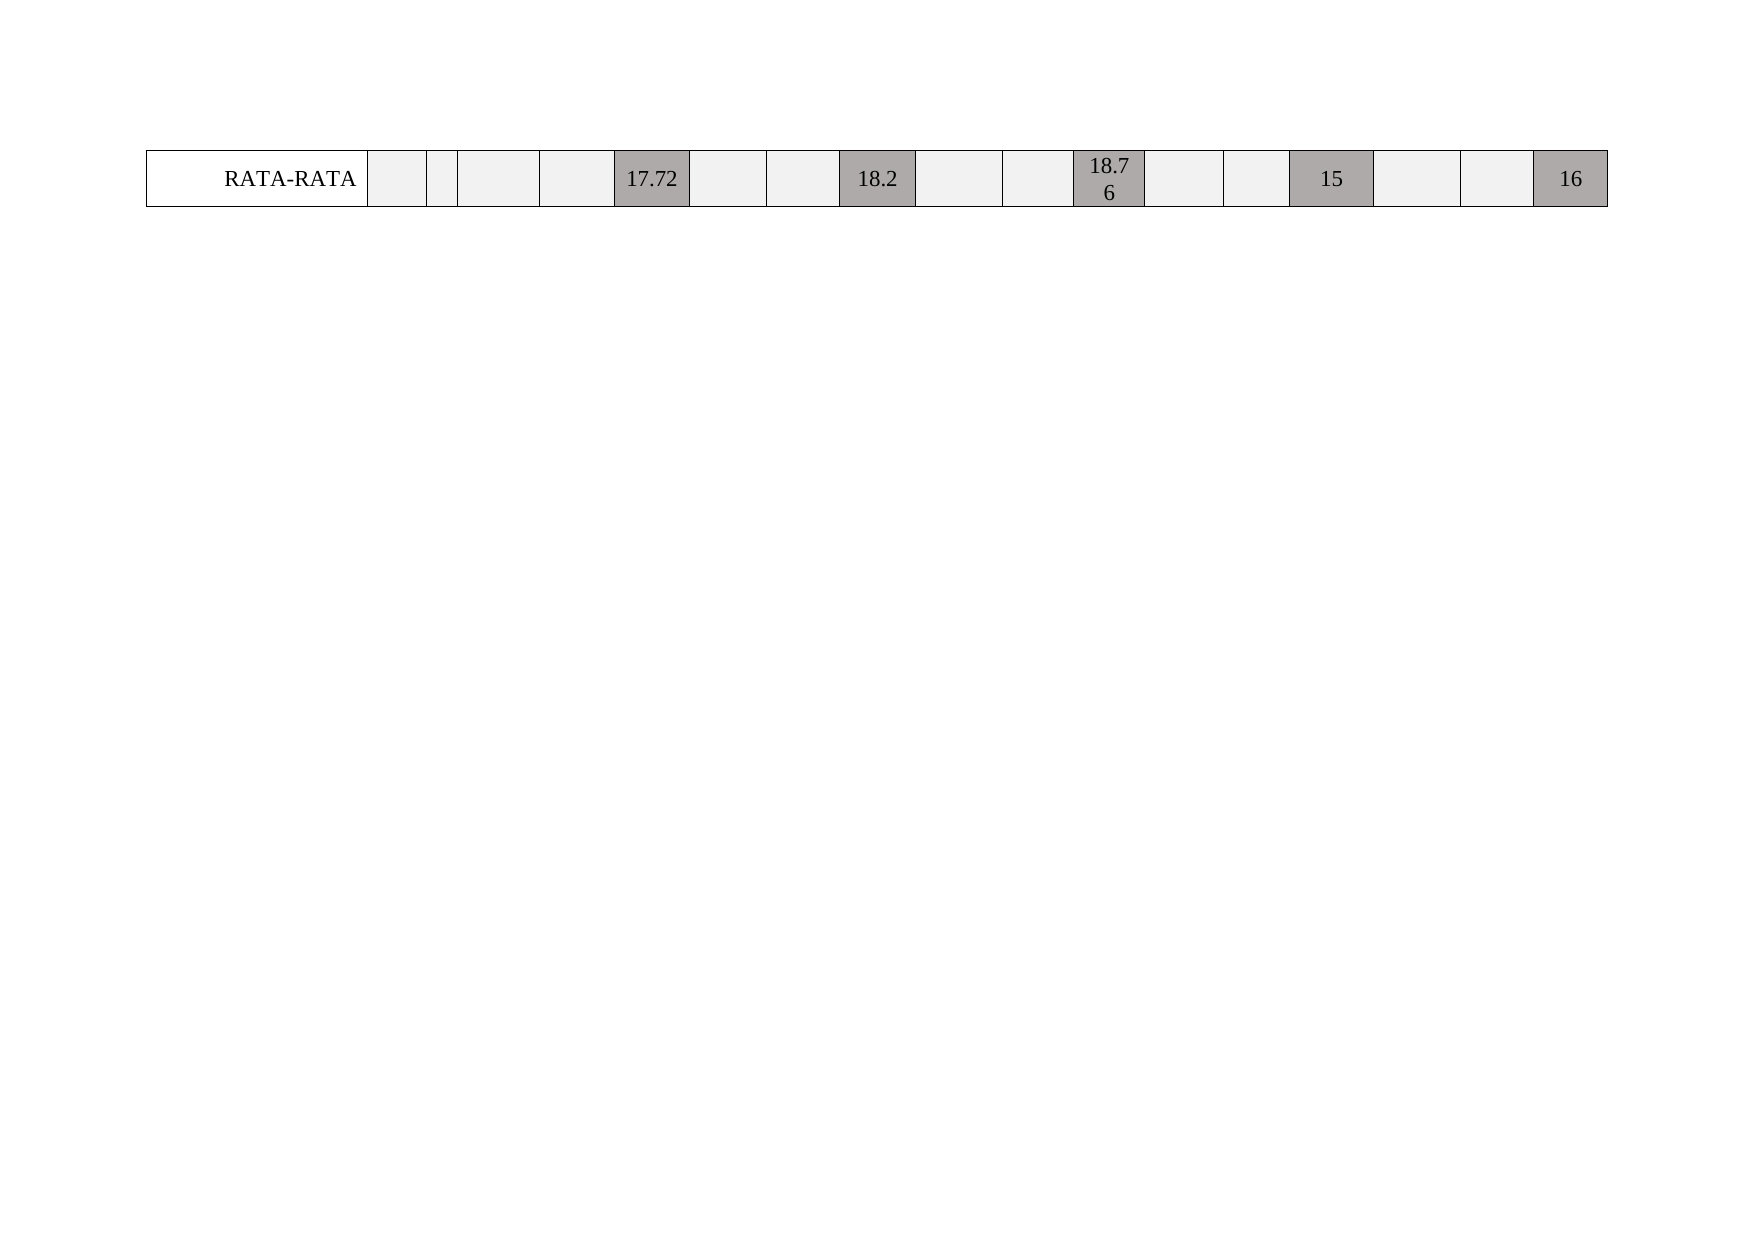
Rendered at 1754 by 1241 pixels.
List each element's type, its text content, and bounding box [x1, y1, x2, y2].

table_cell [1145, 151, 1223, 206]
table_cell 17.72 [615, 151, 689, 206]
table_cell [1003, 151, 1073, 206]
table_cell [690, 151, 766, 206]
table_cell 18.76 [1074, 151, 1144, 206]
table_cell RATA-RATA [147, 151, 367, 206]
table_cell [540, 151, 614, 206]
table_cell [1374, 151, 1460, 206]
table_cell [767, 151, 839, 206]
table_cell [1461, 151, 1533, 206]
table_cell 18.2 [840, 151, 915, 206]
table_cell [427, 151, 457, 206]
table_cell [916, 151, 1002, 206]
table_cell 16 [1534, 151, 1607, 206]
table_cell [458, 151, 539, 206]
table_cell [368, 151, 426, 206]
table_cell [1224, 151, 1289, 206]
table_cell 15 [1290, 151, 1373, 206]
